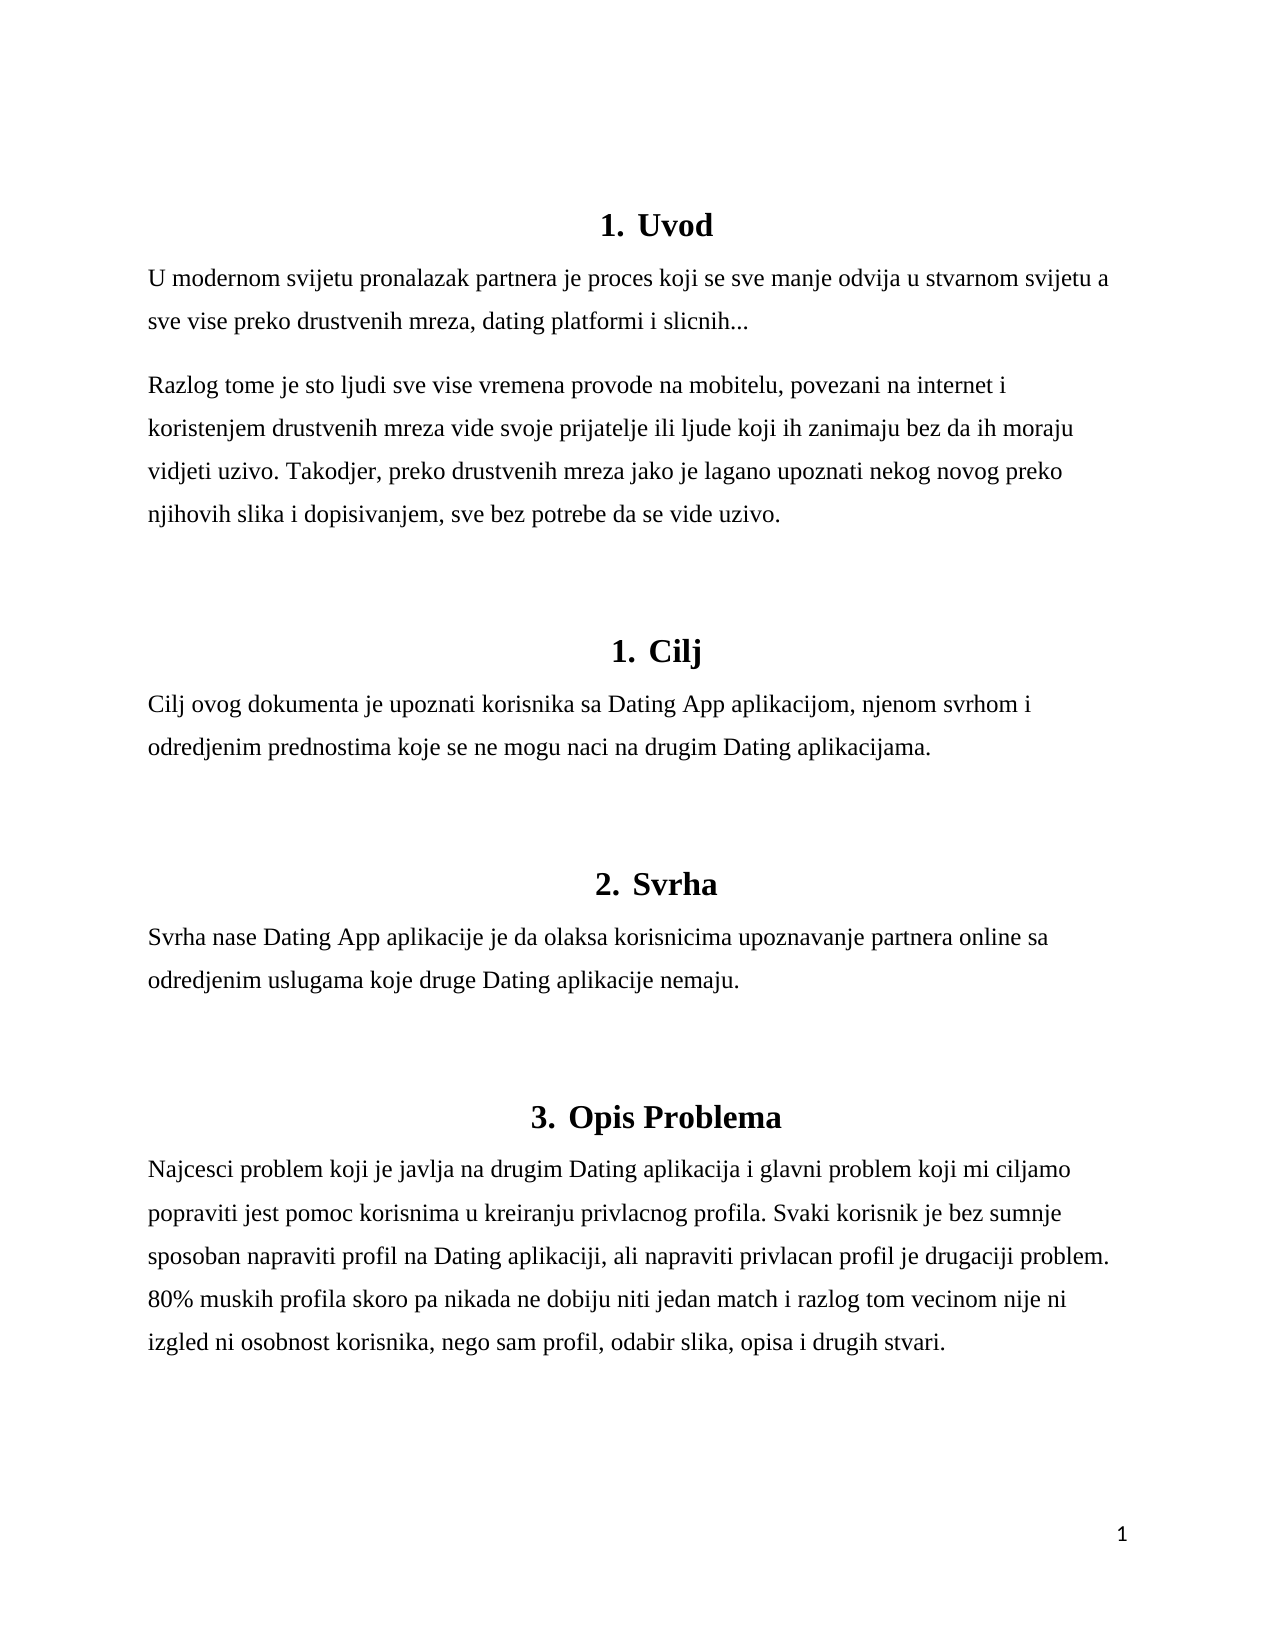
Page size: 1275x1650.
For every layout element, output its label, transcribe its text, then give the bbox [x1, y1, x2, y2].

subtitle Cilj [185, 632, 1127, 670]
subtitle Uvod [185, 206, 1127, 244]
text Najcesci problem koji je javlja na drugim Dating aplikacija i glavni problem koji mi ciljamo popraviti jest pomoc korisnima u kreiranju privlacnog profila. Svaki korisnik je bez sumnje sposoban napraviti profil na Dating aplikaciji, ali napraviti privlacan profil je drugaciji problem. 80% muskih profila skoro pa nikada ne dobiju niti jedan match i razlog tom vecinom nije ni izgled ni osobnost korisnika, nego sam profil, odabir slika, opisa i drugih stvari. [148, 1154, 1127, 1356]
subtitle Svrha [185, 864, 1127, 903]
text Svrha nase Dating App aplikacije je da olaksa korisnicima upoznavanje partnera online sa odredjenim uslugama koje druge Dating aplikacije nemaju. [148, 922, 1127, 994]
text Razlog tome je sto ljudi sve vise vremena provode na mobitelu, povezani na internet i koristenjem drustvenih mreza vide svoje prijatelje ili ljude koji ih zanimaju bez da ih moraju vidjeti uzivo. Takodjer, preko drustvenih mreza jako je lagano upoznati nekog novog preko njihovih slika i dopisivanjem, sve bez potrebe da se vide uzivo. [148, 370, 1127, 528]
text U modernom svijetu pronalazak partnera je proces koji se sve manje odvija u stvarnom svijetu a sve vise preko drustvenih mreza, dating platformi i slicnih... [148, 263, 1127, 335]
subtitle Opis Problema [185, 1097, 1127, 1135]
text Cilj ovog dokumenta je upoznati korisnika sa Dating App aplikacijom, njenom svrhom i odredjenim prednostima koje se ne mogu naci na drugim Dating aplikacijama. [148, 689, 1127, 761]
